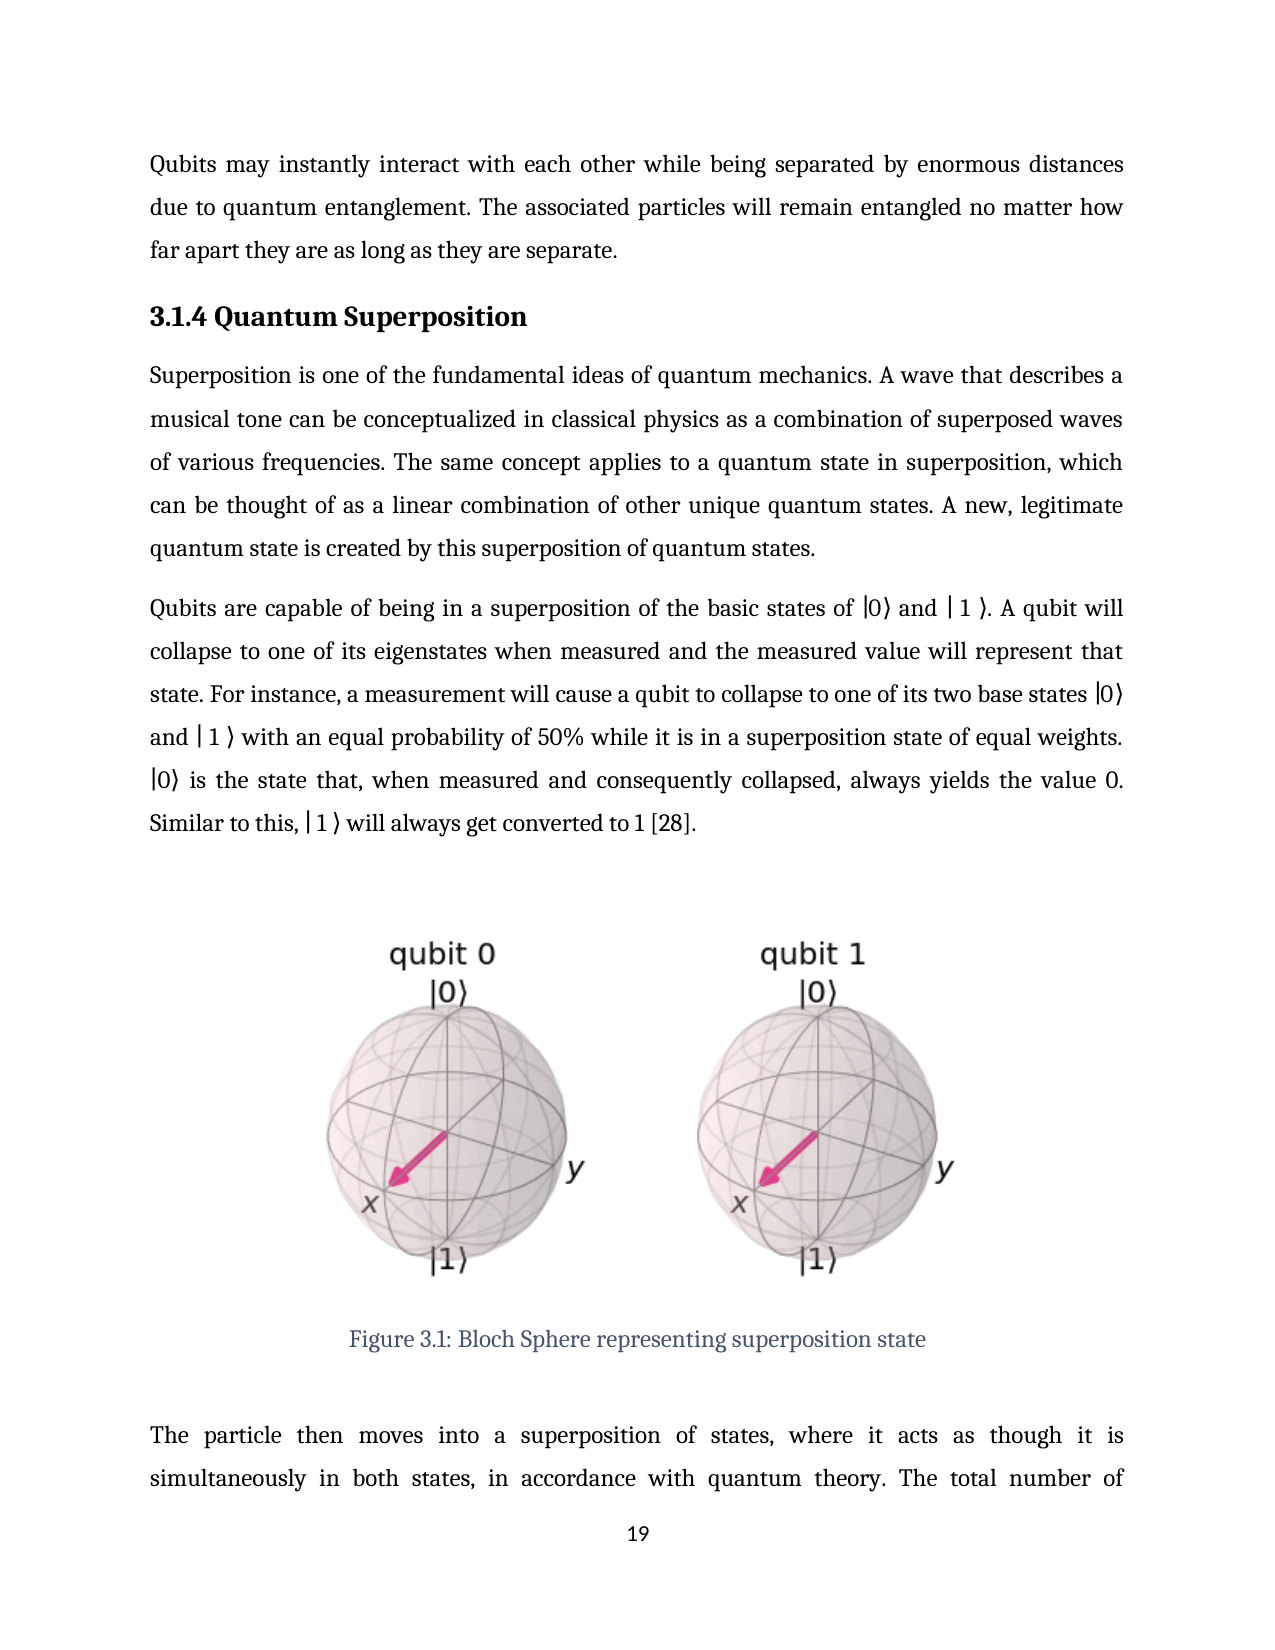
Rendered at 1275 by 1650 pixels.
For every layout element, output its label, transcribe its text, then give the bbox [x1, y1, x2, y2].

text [150, 1421, 1125, 1493]
text Qubits may instantly interact with each other while being separated by enormous distances due to quantum entanglement. The associated particles will remain entangled no matter how far apart they are as long as they are separate. [150, 150, 1125, 265]
text Qubits are capable of being in a superposition of the basic states of ∣0⟩ and ∣ 1 ⟩. A qubit will collapse to one of its eigenstates when measured and the measured value will represent that state. For instance, a measurement will cause a qubit to collapse to one of its two base states ∣0⟩ and ∣ 1 ⟩ with an equal probability of 50% while it is in a superposition state of equal weights. ∣0⟩ is the state that, when measured and consequently collapsed, always yields the value 0. Similar to this, ∣ 1 ⟩ will always get converted to 1 . [150, 594, 1125, 838]
subtitle 3.1.4 Quantum Superposition [150, 300, 1125, 334]
text Figure 3.1: Bloch Sphere representing superposition state [150, 1324, 1125, 1353]
picture [281, 928, 994, 1306]
text Superposition is one of the fundamental ideas of quantum mechanics. A wave that describes a musical tone can be conceptualized in classical physics as a combination of superposed waves of various frequencies. The same concept applies to a quantum state in superposition, which can be thought of as a linear combination of other unique quantum states. A new, legitimate quantum state is created by this superposition of quantum states. [150, 361, 1125, 563]
